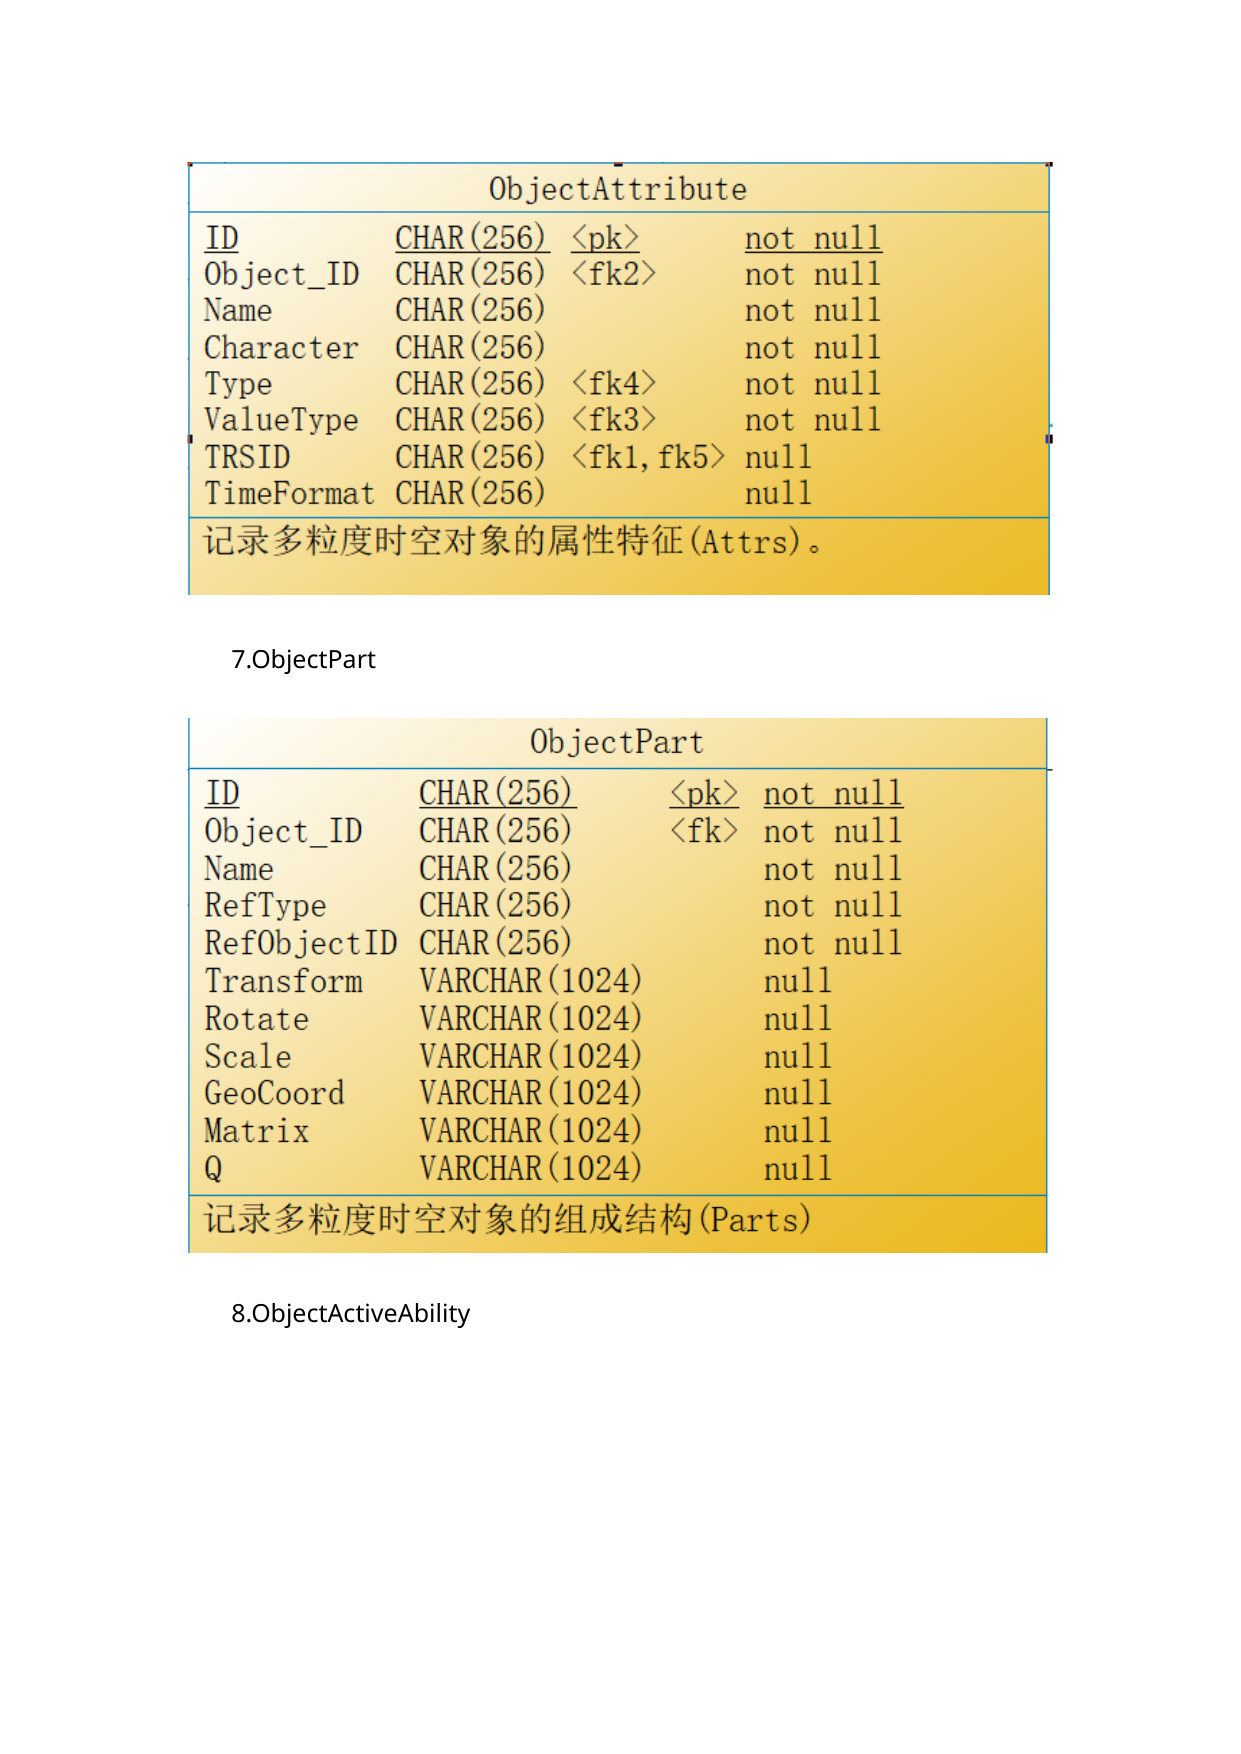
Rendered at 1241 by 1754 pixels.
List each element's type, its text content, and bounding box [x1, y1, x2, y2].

text 8.ObjectActiveAbility [187, 1281, 1053, 1346]
picture [187, 718, 1053, 1253]
picture [187, 162, 1053, 595]
text 7.ObjectPart [187, 627, 1053, 692]
